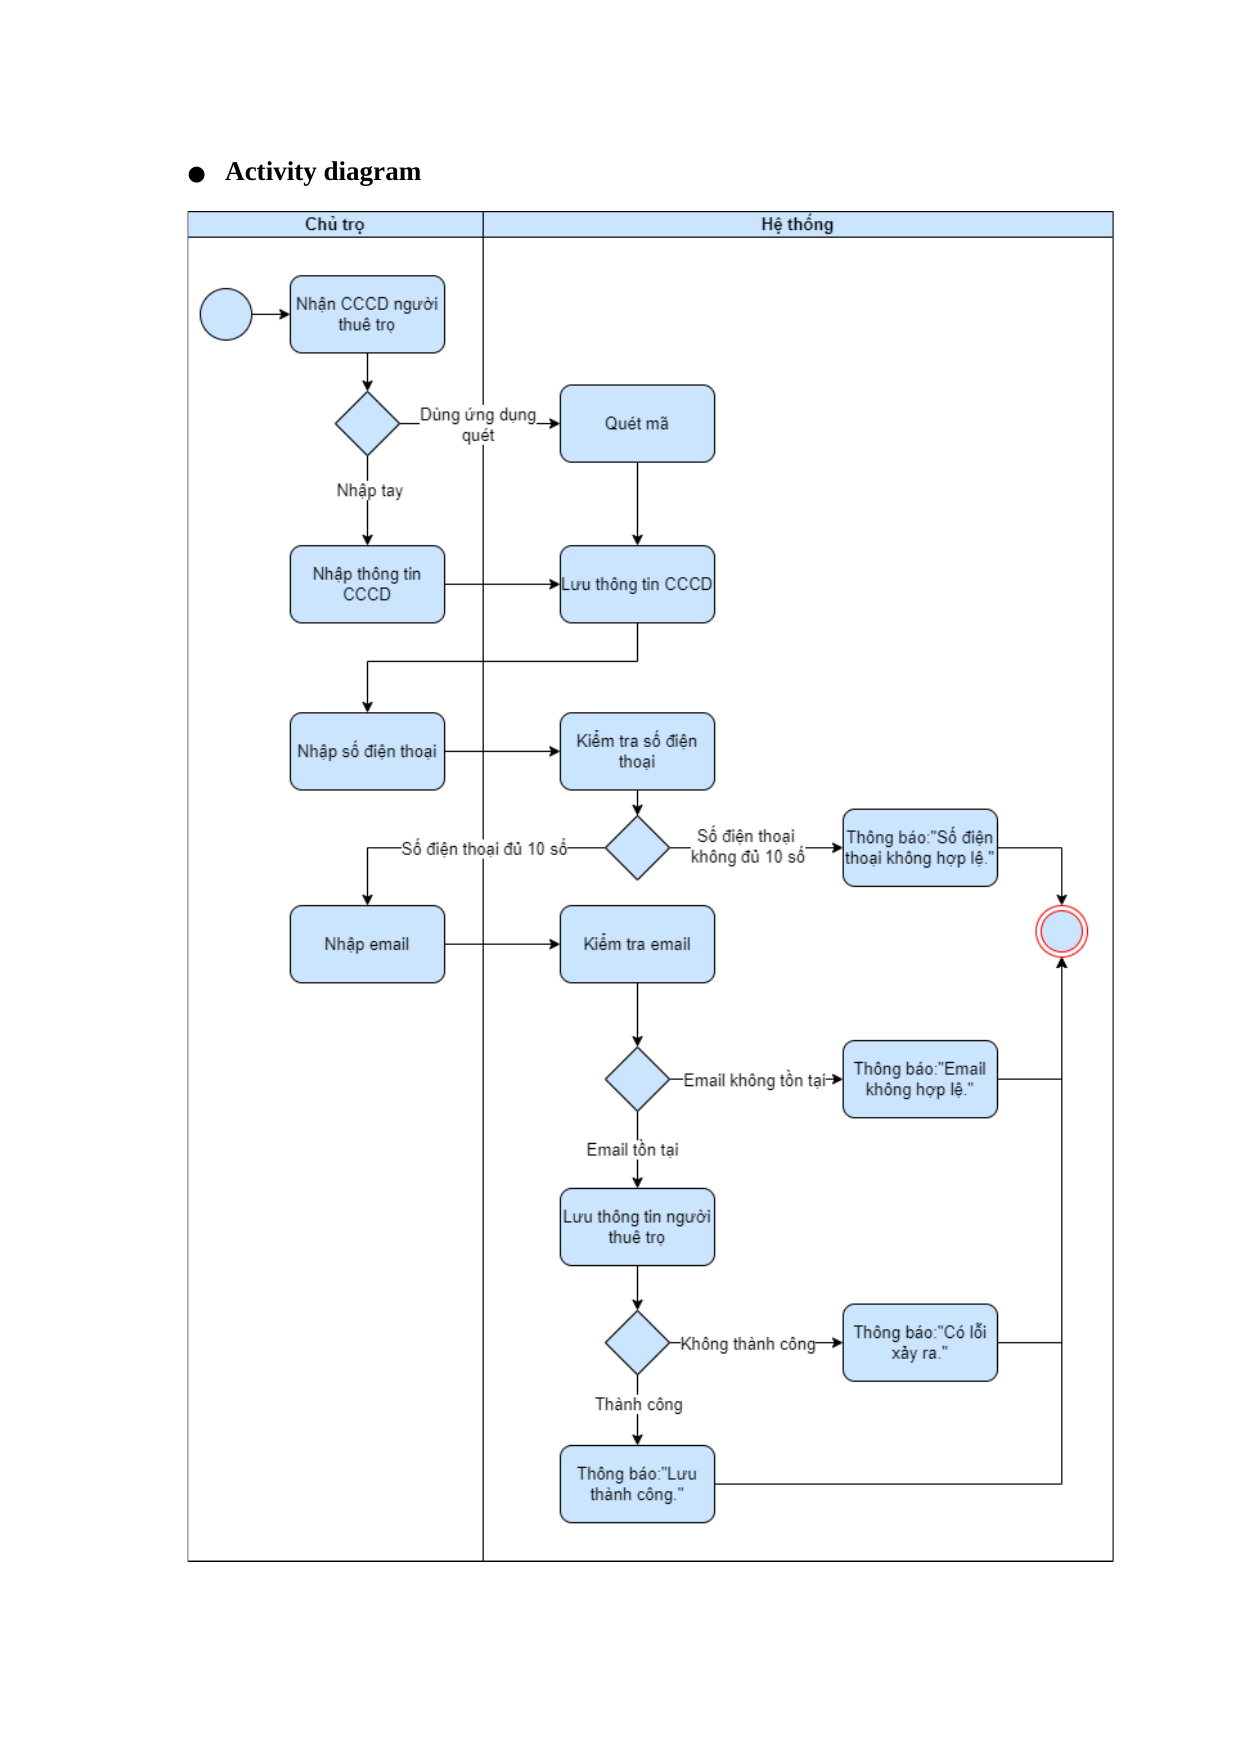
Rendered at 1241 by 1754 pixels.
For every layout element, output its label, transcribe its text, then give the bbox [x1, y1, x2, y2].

picture [187, 211, 1114, 1562]
list Activity diagram [187, 150, 1090, 193]
